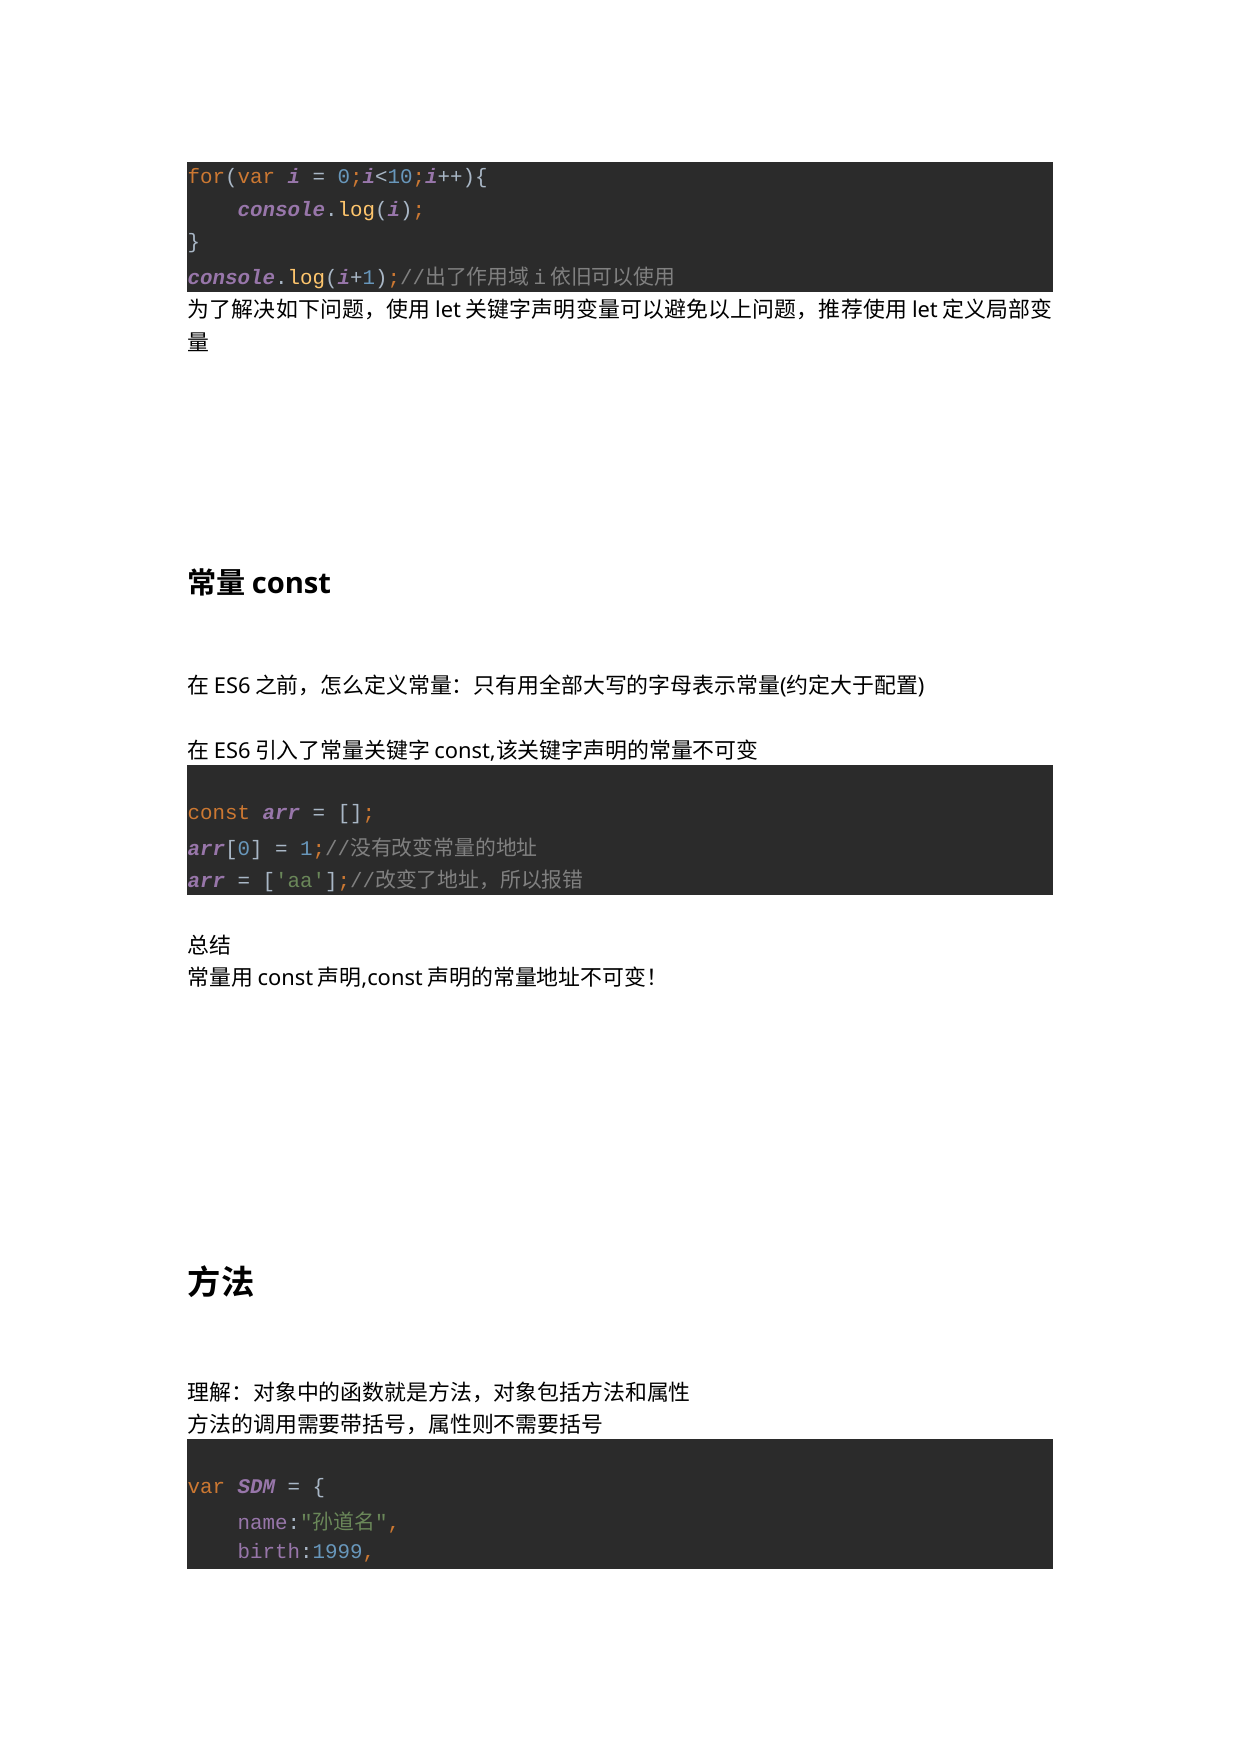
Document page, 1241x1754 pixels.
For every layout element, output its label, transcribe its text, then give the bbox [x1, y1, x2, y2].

text 方法的调用需要带括号，属性则不需要括号 [187, 1407, 1053, 1439]
text 在ES6之前，怎么定义常量：只有用全部大写的字母表示常量(约定大于配置) [187, 667, 1053, 700]
subtitle 常量const [187, 549, 1053, 614]
subtitle 方法 [187, 1247, 1053, 1312]
text const arr = []; arr[0] = 1;//没有改变常量的地址 arr = ['aa'];//改变了地址，所以报错 [187, 797, 1053, 895]
text 总结 [187, 927, 1053, 960]
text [187, 1472, 1053, 1569]
text 在ES6引入了常量关键字const,该关键字声明的常量不可变 [187, 732, 1053, 765]
text 为了解决如下问题，使用let关键字声明变量可以避免以上问题，推荐使用let定义局部变量 [187, 292, 1053, 357]
text for(var i = 0;i<10;i++){ console.log(i); } console.log(i+1);//出了作用域i依旧可以使用 [187, 162, 1053, 292]
text 常量用const声明,const声明的常量地址不可变！ [187, 960, 1053, 992]
text 理解：对象中的函数就是方法，对象包括方法和属性 [187, 1374, 1053, 1407]
